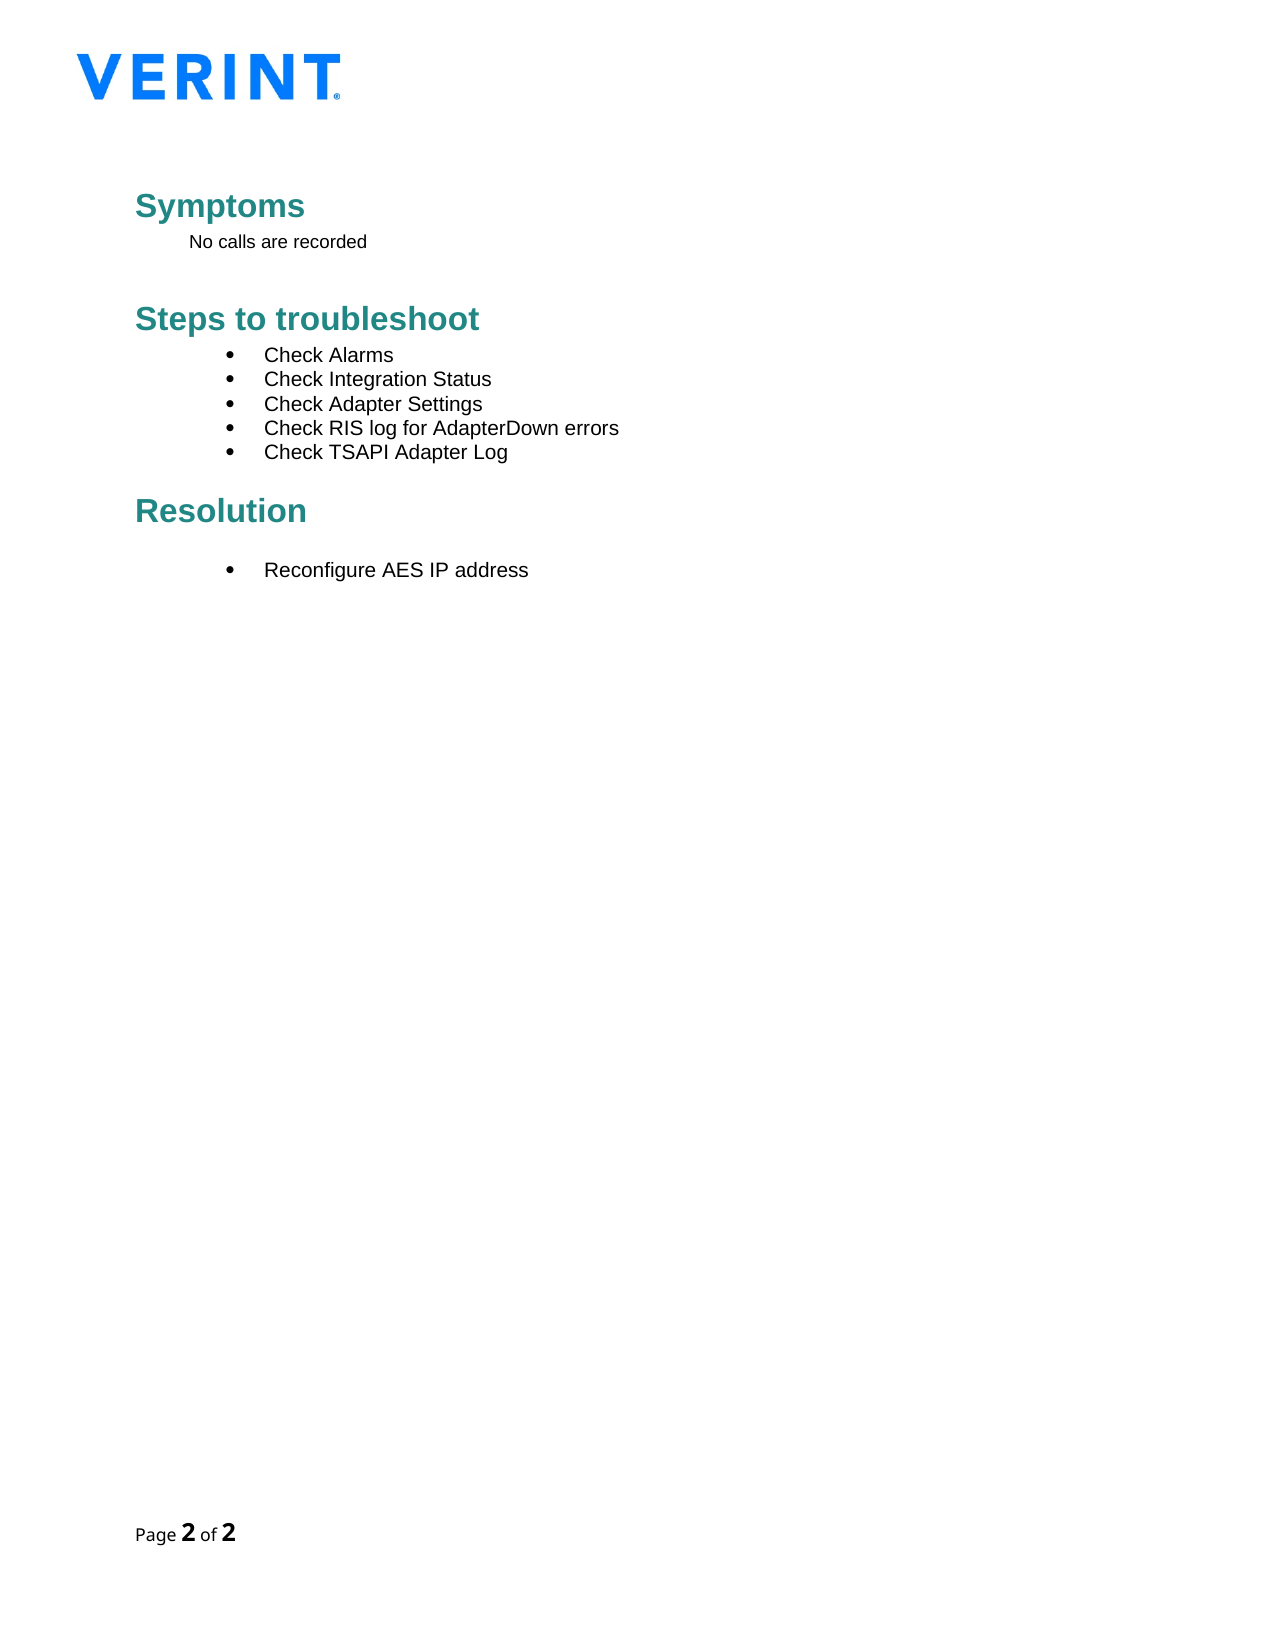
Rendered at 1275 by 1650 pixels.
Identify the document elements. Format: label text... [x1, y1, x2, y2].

subtitle Resolution [135, 491, 1140, 530]
list Check Alarms [226, 343, 1140, 367]
list Check TSAPI Adapter Log [226, 439, 1140, 463]
list Check Integration Status [226, 367, 1140, 391]
subtitle Symptoms [135, 186, 1140, 225]
subtitle Steps to troubleshoot [135, 298, 1140, 337]
list Reconfigure AES IP address [226, 558, 1140, 582]
picture [62, 38, 355, 115]
text No calls are recorded [189, 231, 1140, 252]
list Check Adapter Settings [226, 391, 1140, 415]
list Check RIS log for AdapterDown errors [226, 415, 1140, 439]
